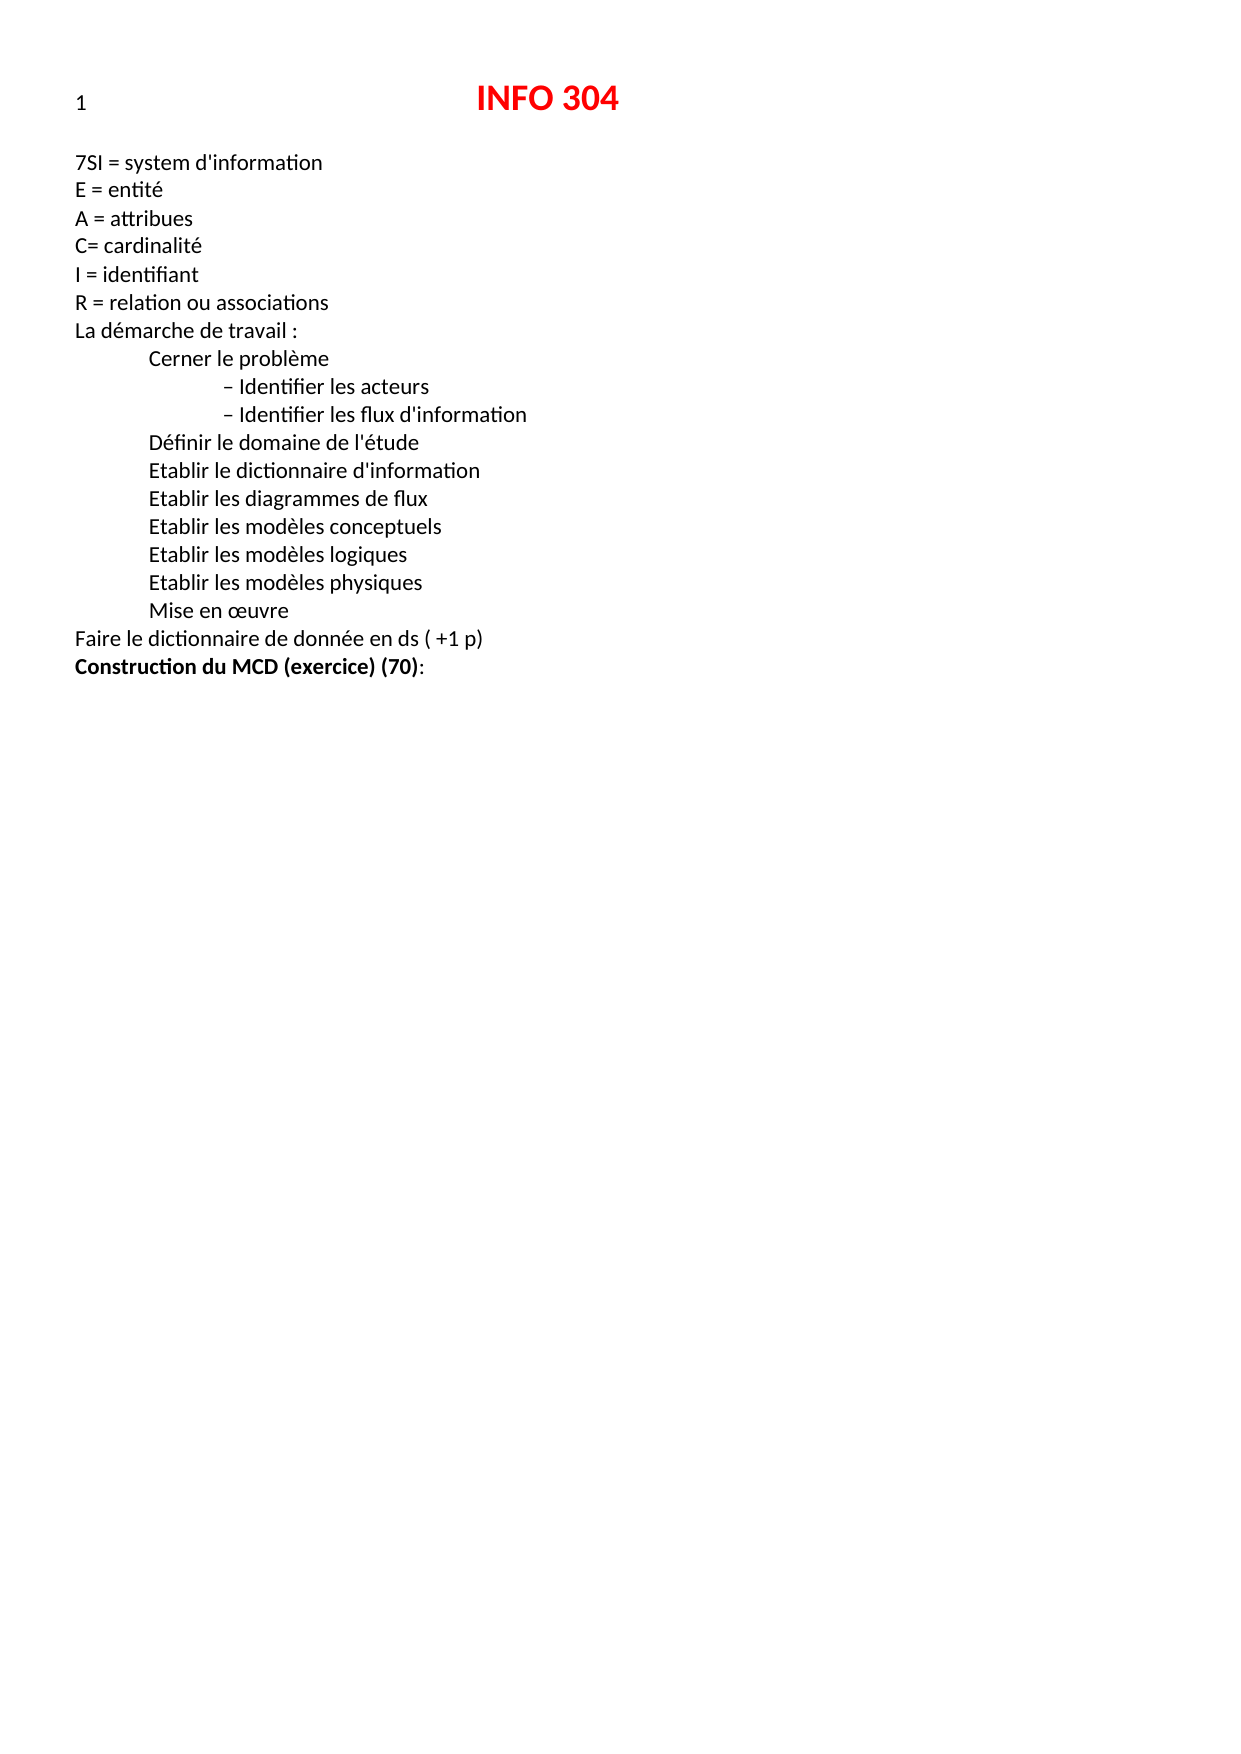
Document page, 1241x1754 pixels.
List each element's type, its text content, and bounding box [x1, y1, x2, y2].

text Etablir les diagrammes de flux [75, 484, 1165, 512]
text Construction du MCD (exercice) (70): [75, 652, 1165, 680]
text – Identifier les flux d'information [222, 400, 1165, 428]
text I = identifiant [75, 260, 1165, 288]
text R = relation ou associations [75, 288, 1165, 316]
text Faire le dictionnaire de donnée en ds ( +1 p) [75, 624, 1165, 652]
text Etablir les modèles physiques [75, 568, 1165, 596]
text A = attribues [75, 204, 1165, 232]
text Cerner le problème [75, 344, 1165, 372]
text C= cardinalité [75, 232, 1165, 260]
text Définir le domaine de l'étude [75, 428, 1165, 456]
text – Identifier les acteurs [149, 372, 1165, 400]
text 7SI = system d'information [75, 148, 1165, 176]
text Etablir les modèles conceptuels [75, 512, 1165, 540]
text Etablir le dictionnaire d'information [75, 456, 1165, 484]
text E = entité [75, 176, 1165, 204]
text Etablir les modèles logiques [75, 540, 1165, 568]
text Mise en œuvre [75, 596, 1165, 624]
text La démarche de travail : [75, 316, 1165, 344]
